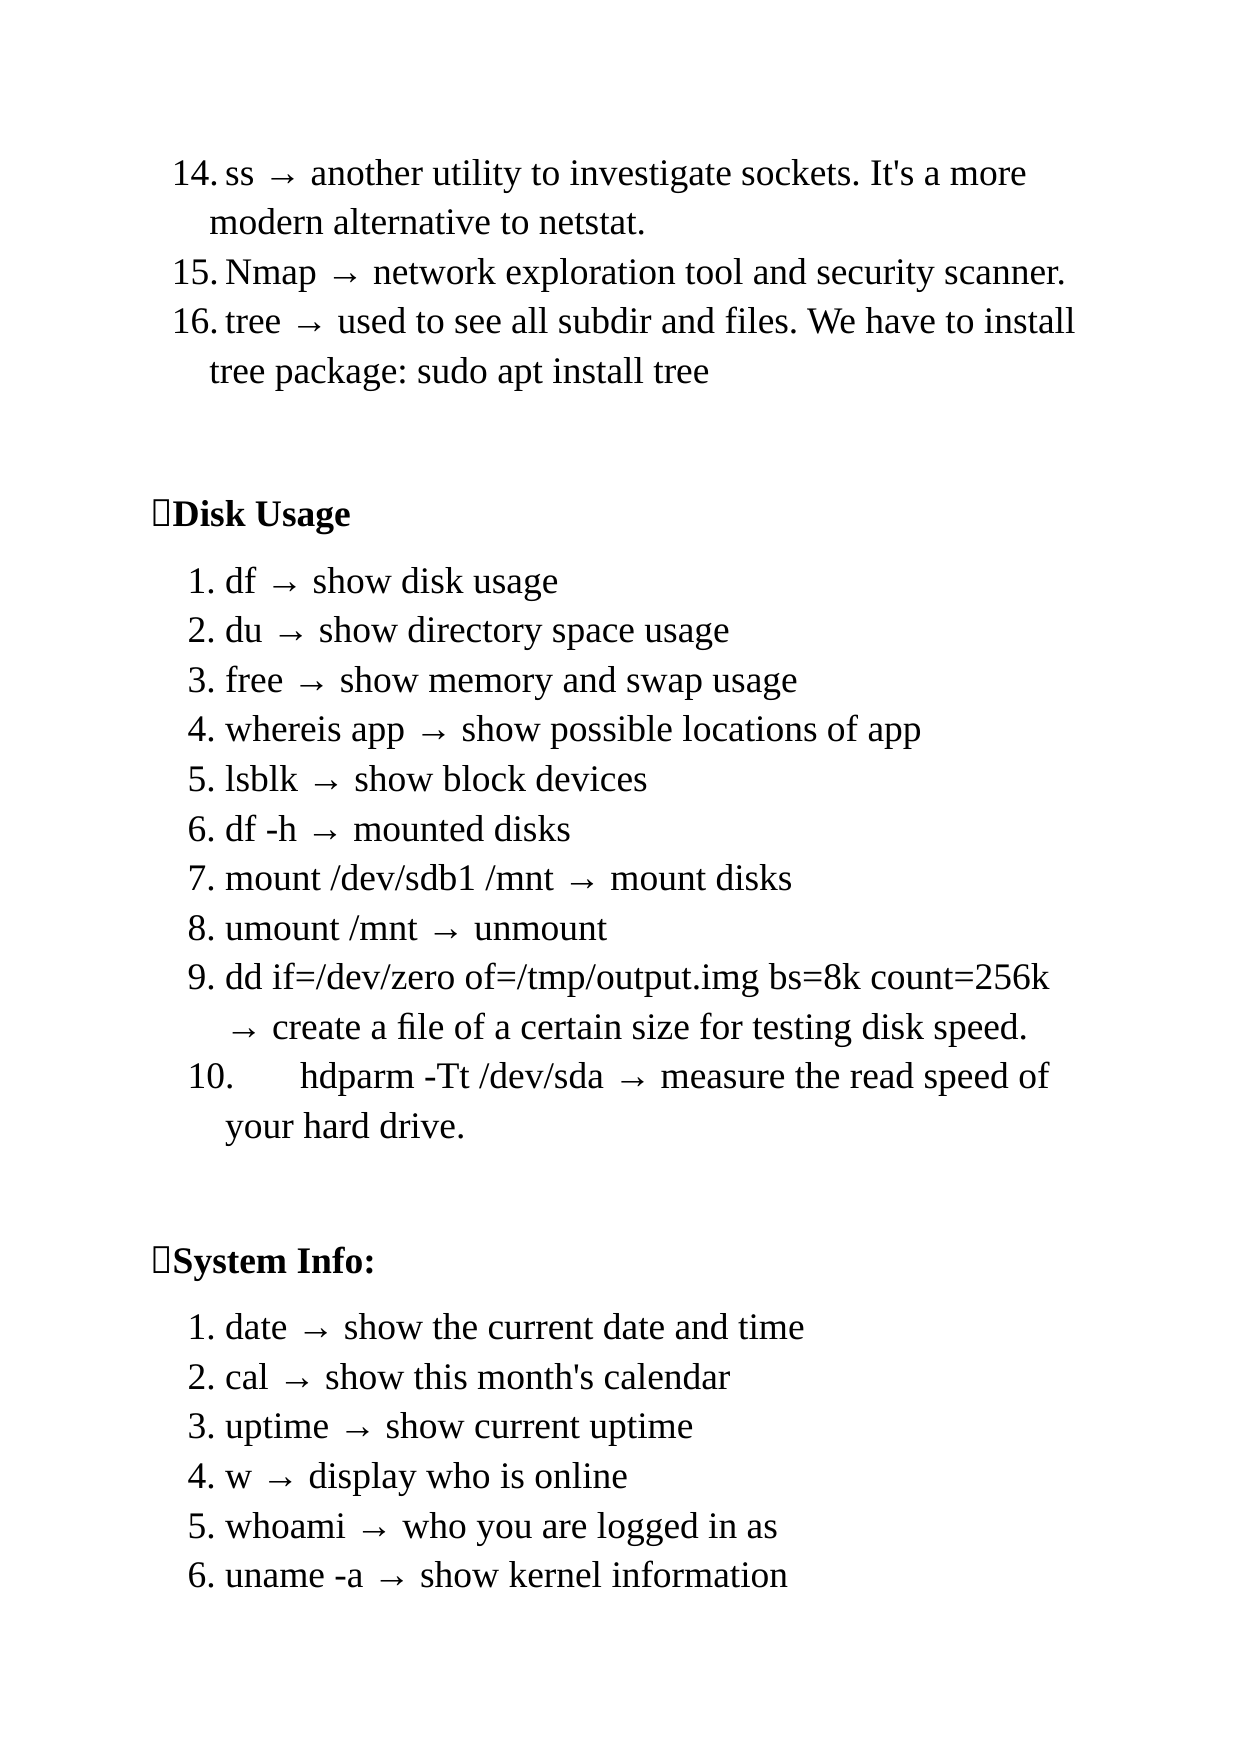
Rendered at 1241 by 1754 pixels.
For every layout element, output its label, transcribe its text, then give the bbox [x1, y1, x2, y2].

list Nmap → network exploration tool and security scanner. [172, 249, 1090, 292]
list umount /mnt → unmount [187, 905, 1090, 948]
list hdparm -Tt /dev/sda → measure the read speed of your hard drive. [187, 1054, 1090, 1147]
list ss → another utility to investigate sockets. It's a more modern alternative to netstat. [172, 150, 1090, 243]
list mount /dev/sdb1 /mnt → mount disks [187, 856, 1090, 899]
list df -h → mounted disks [187, 806, 1090, 849]
text 🧭System Info: [150, 1233, 1090, 1284]
list uname -a → show kernel information [187, 1553, 1090, 1596]
list whereis app → show possible locations of app [187, 707, 1090, 750]
list date → show the current date and time [187, 1305, 1090, 1348]
list dd if=/dev/zero of=/tmp/output.img bs=8k count=256k → create a ﬁle of a certain size for testing disk speed. [187, 955, 1090, 1047]
list df → show disk usage [187, 558, 1090, 601]
list free → show memory and swap usage [187, 657, 1090, 700]
text 💽Disk Usage [150, 486, 1090, 537]
list uptime → show current uptime [187, 1404, 1090, 1447]
list du → show directory space usage [187, 608, 1090, 651]
list w → display who is online [187, 1453, 1090, 1497]
list cal → show this month's calendar [187, 1354, 1090, 1397]
list whoami → who you are logged in as [187, 1503, 1090, 1546]
list tree → used to see all subdir and files. We have to install tree package: sudo apt install tree [172, 299, 1090, 391]
list lsblk → show block devices [187, 756, 1090, 799]
